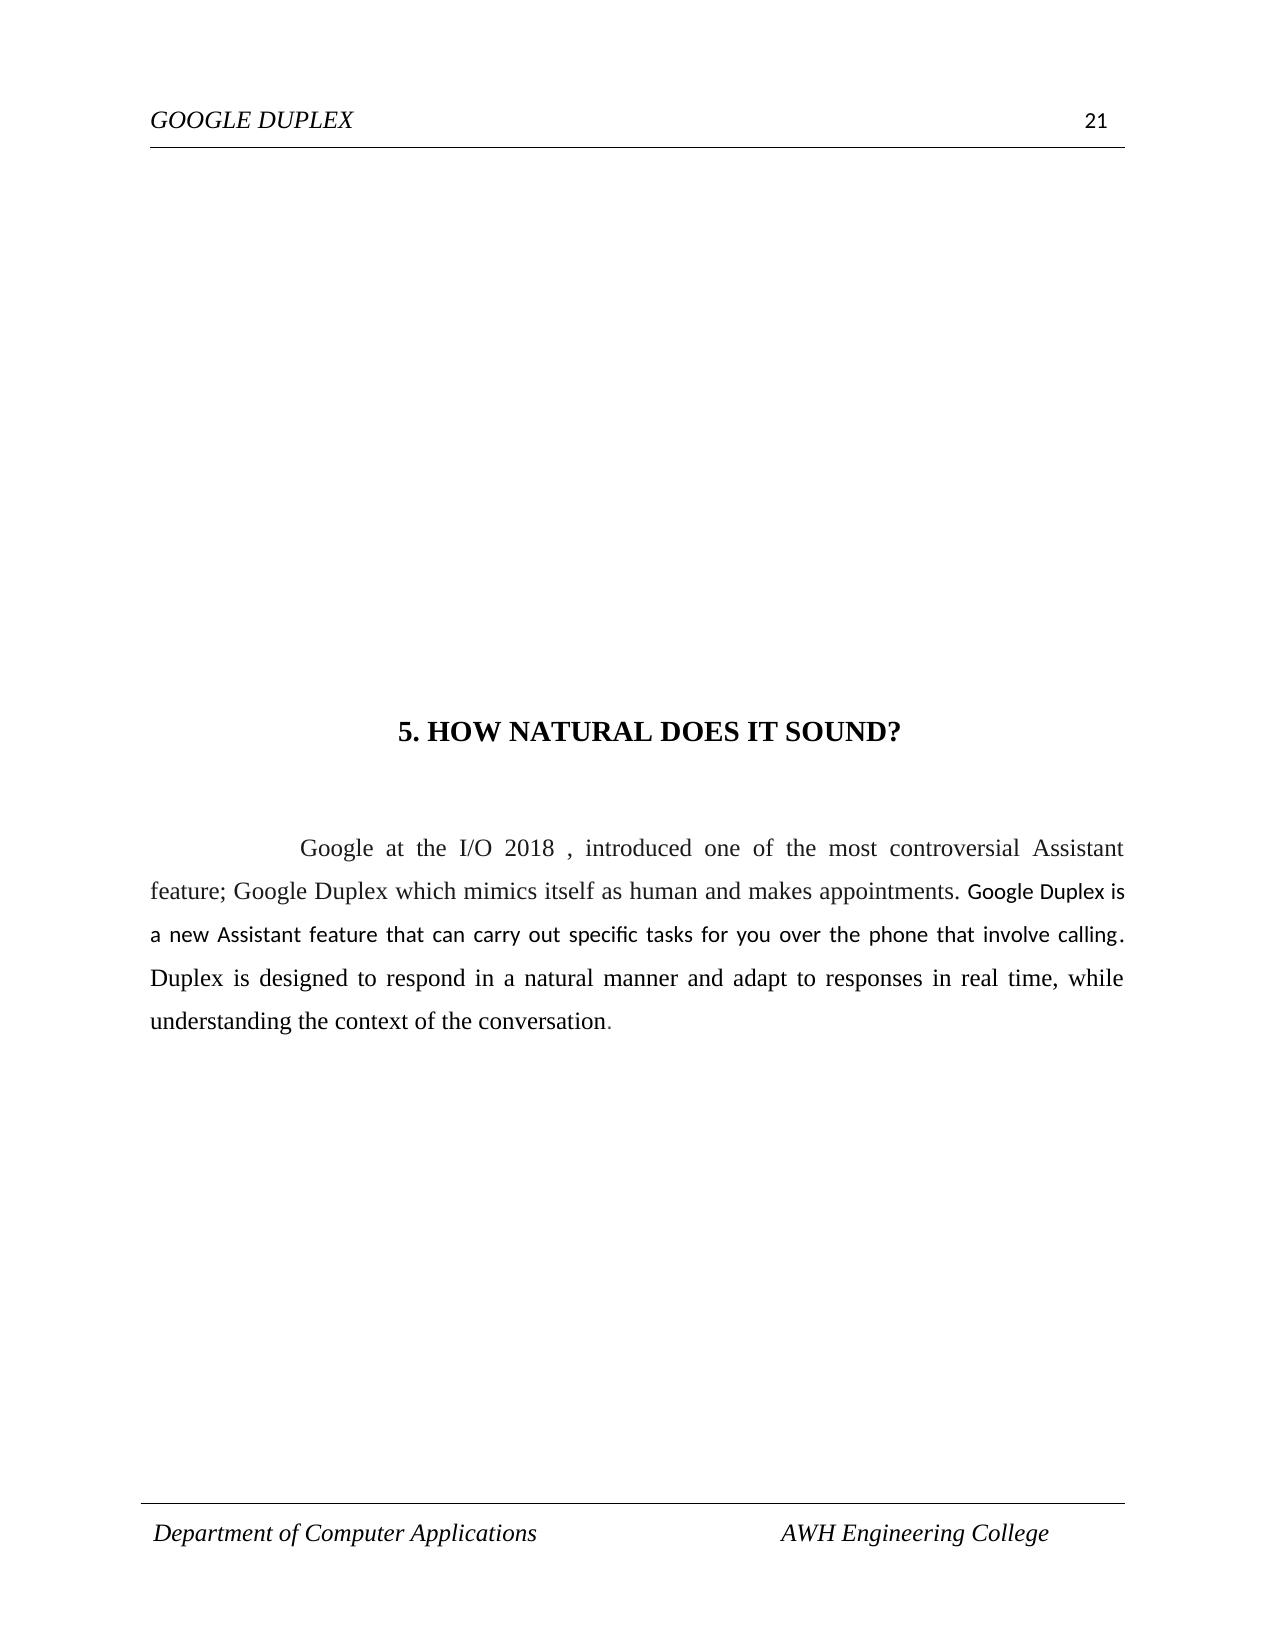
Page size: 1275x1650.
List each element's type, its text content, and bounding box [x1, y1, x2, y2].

text 5. HOW NATURAL DOES IT SOUND? [150, 714, 1125, 748]
text Google at the I/O 2018 , introduced one of the most controversial Assistant feature; Google Duplex which mimics itself as human and makes appointments. Google Duplex is a new Assistant feature that can carry out specific tasks for you over the phone that involve calling. Duplex is designed to respond in a natural manner and adapt to responses in real time, while understanding the context of the conversation. [150, 992, 1125, 1035]
text Google at the I/O 2018 , introduced one of the most controversial Assistant feature; Google Duplex which mimics itself as human and makes appointments. Google Duplex is a new Assistant feature that can carry out specific tasks for you over the phone that involve calling. Duplex is designed to respond in a natural manner and adapt to responses in real time, while understanding the context of the conversation. [150, 862, 1125, 963]
